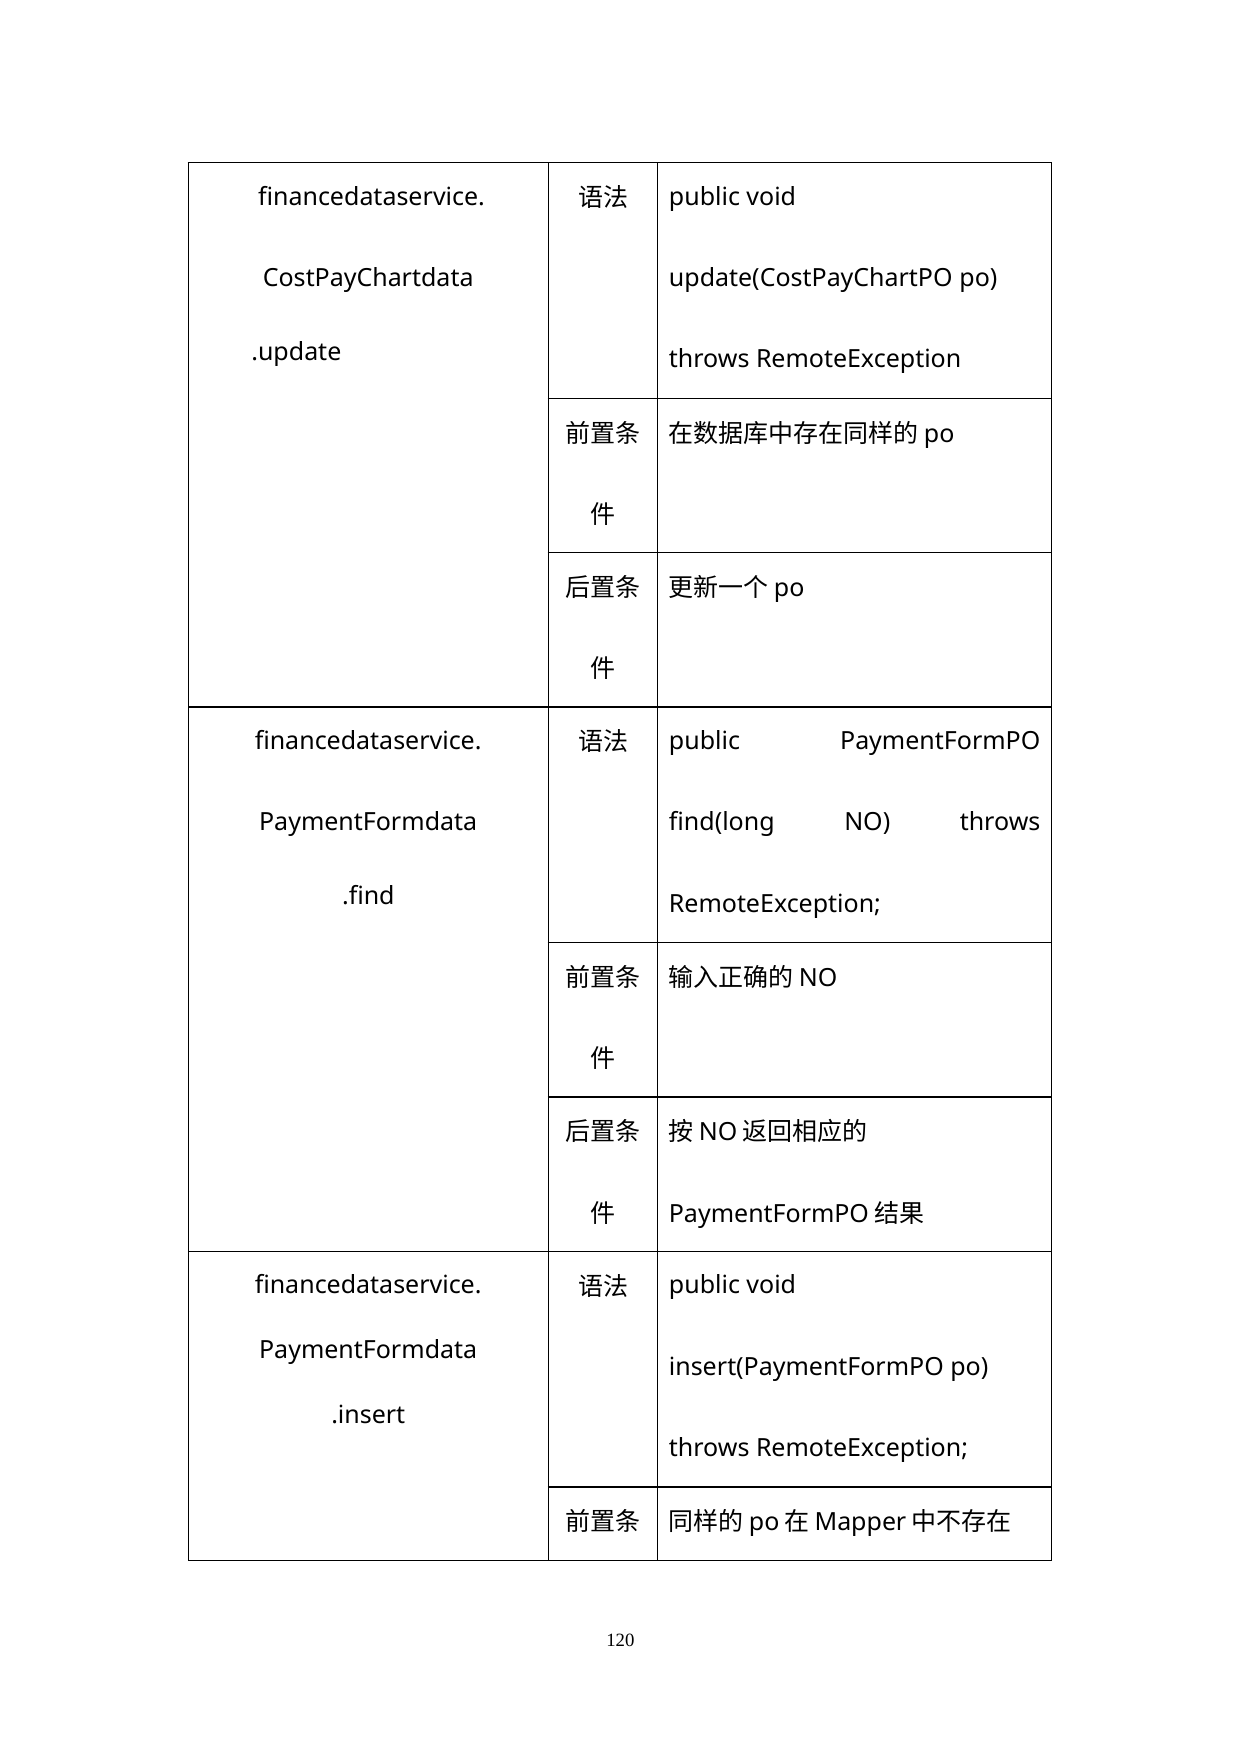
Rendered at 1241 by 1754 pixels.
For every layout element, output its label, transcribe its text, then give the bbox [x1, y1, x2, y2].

table_cell 语法 [549, 163, 657, 398]
table_cell 按NO返回相应的PaymentFormPO结果 [658, 1098, 1051, 1251]
table_cell 前置条件 [549, 1488, 657, 1559]
table_cell 输入正确的NO [658, 943, 1051, 1096]
table_cell 语法 [549, 1252, 657, 1486]
table_cell financedataservice. PaymentFormdata .find [189, 708, 548, 1251]
table_cell financedataservice. PaymentFormdata .insert [189, 1252, 548, 1559]
table_cell public void update(CostPayChartPO po) throws RemoteException [658, 163, 1051, 398]
table_cell public void insert(PaymentFormPO po) throws RemoteException; [658, 1252, 1051, 1486]
table_cell 语法 [549, 708, 657, 942]
table_cell public PaymentFormPO find(long NO) throws RemoteException; [658, 708, 1051, 942]
table_cell 在数据库中存在同样的po [658, 399, 1051, 552]
table_cell financedataservice. CostPayChartdata .update [189, 163, 548, 706]
table_cell 前置条件 [549, 943, 657, 1096]
table_cell 更新一个po [658, 553, 1051, 706]
table_cell 同样的po在Mapper中不存在 [658, 1488, 1051, 1559]
table_cell 后置条件 [549, 553, 657, 706]
table_cell 前置条件 [549, 399, 657, 552]
table_cell 后置条件 [549, 1098, 657, 1251]
